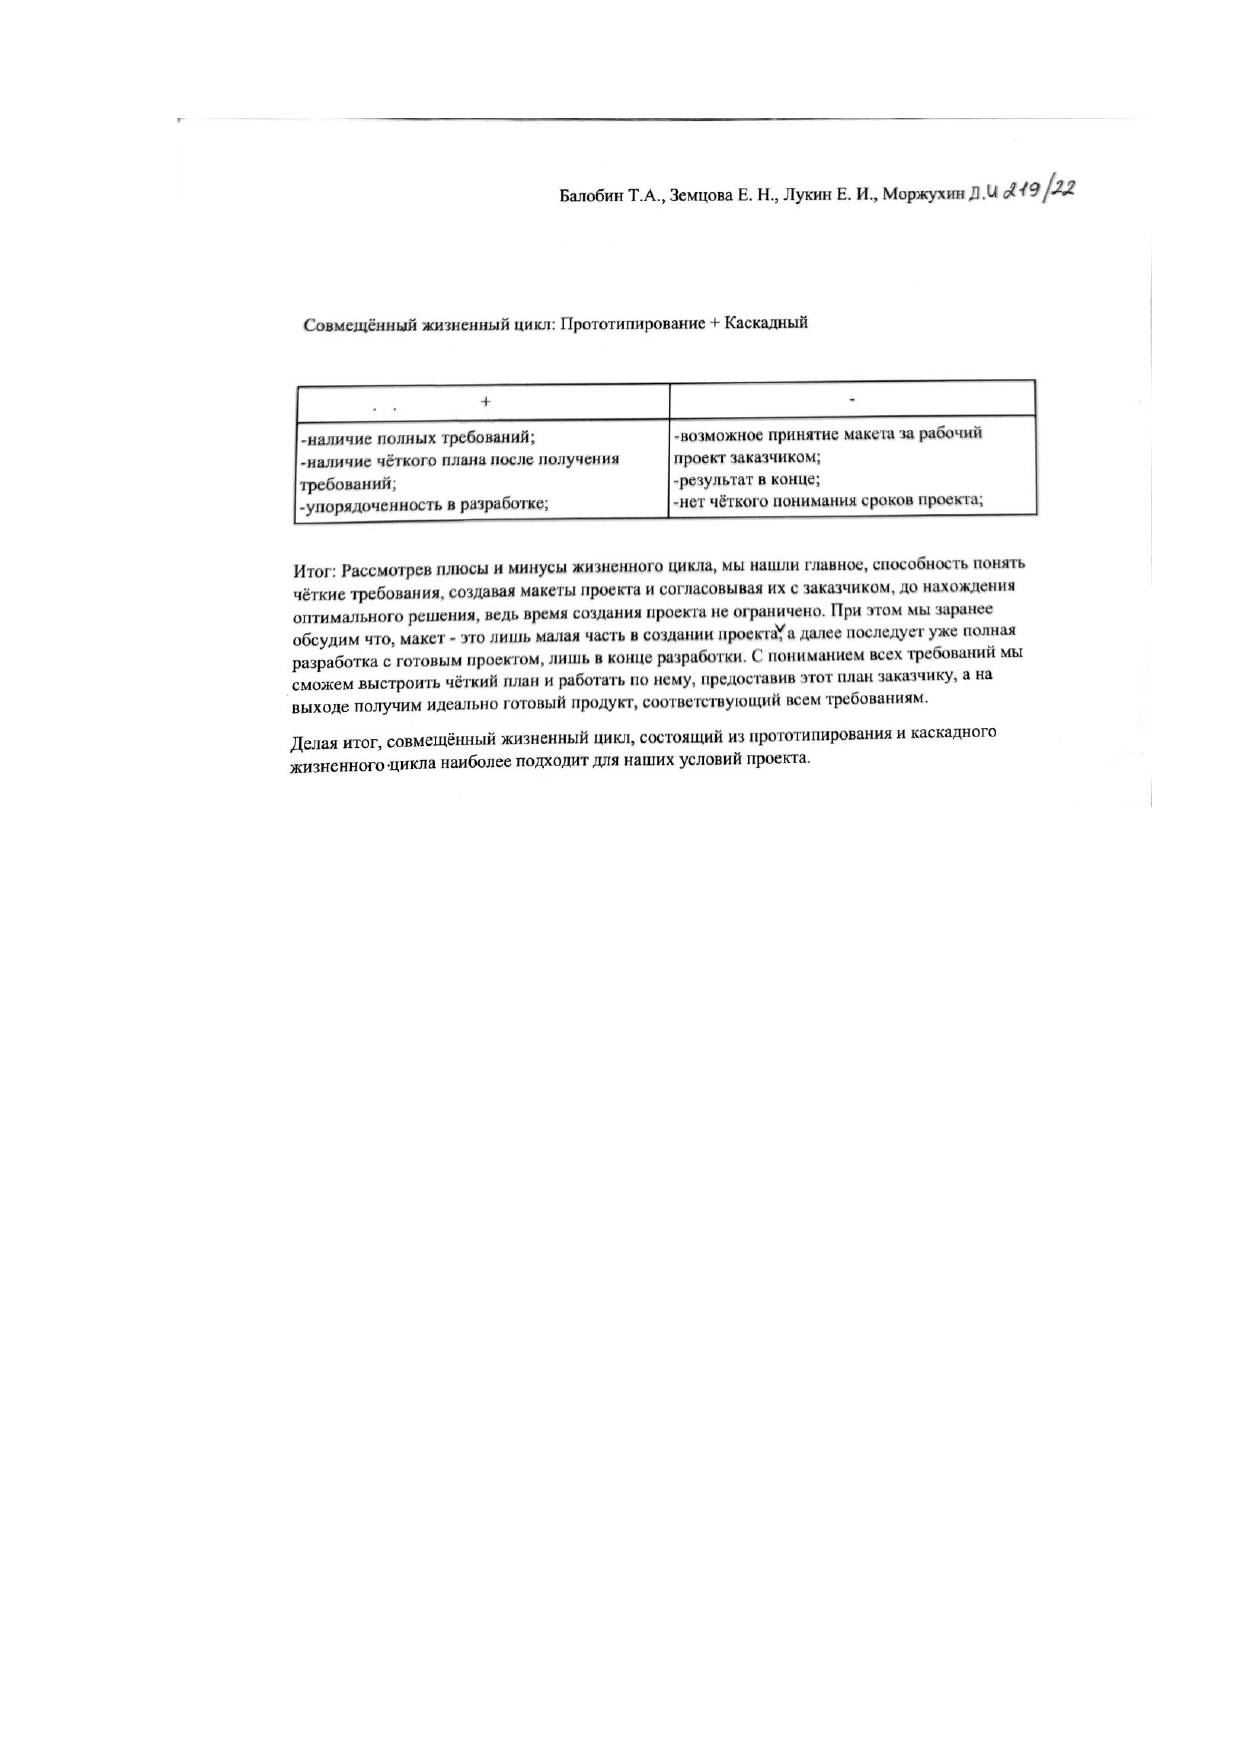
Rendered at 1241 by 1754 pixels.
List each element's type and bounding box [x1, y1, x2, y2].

picture [177, 118, 1152, 807]
